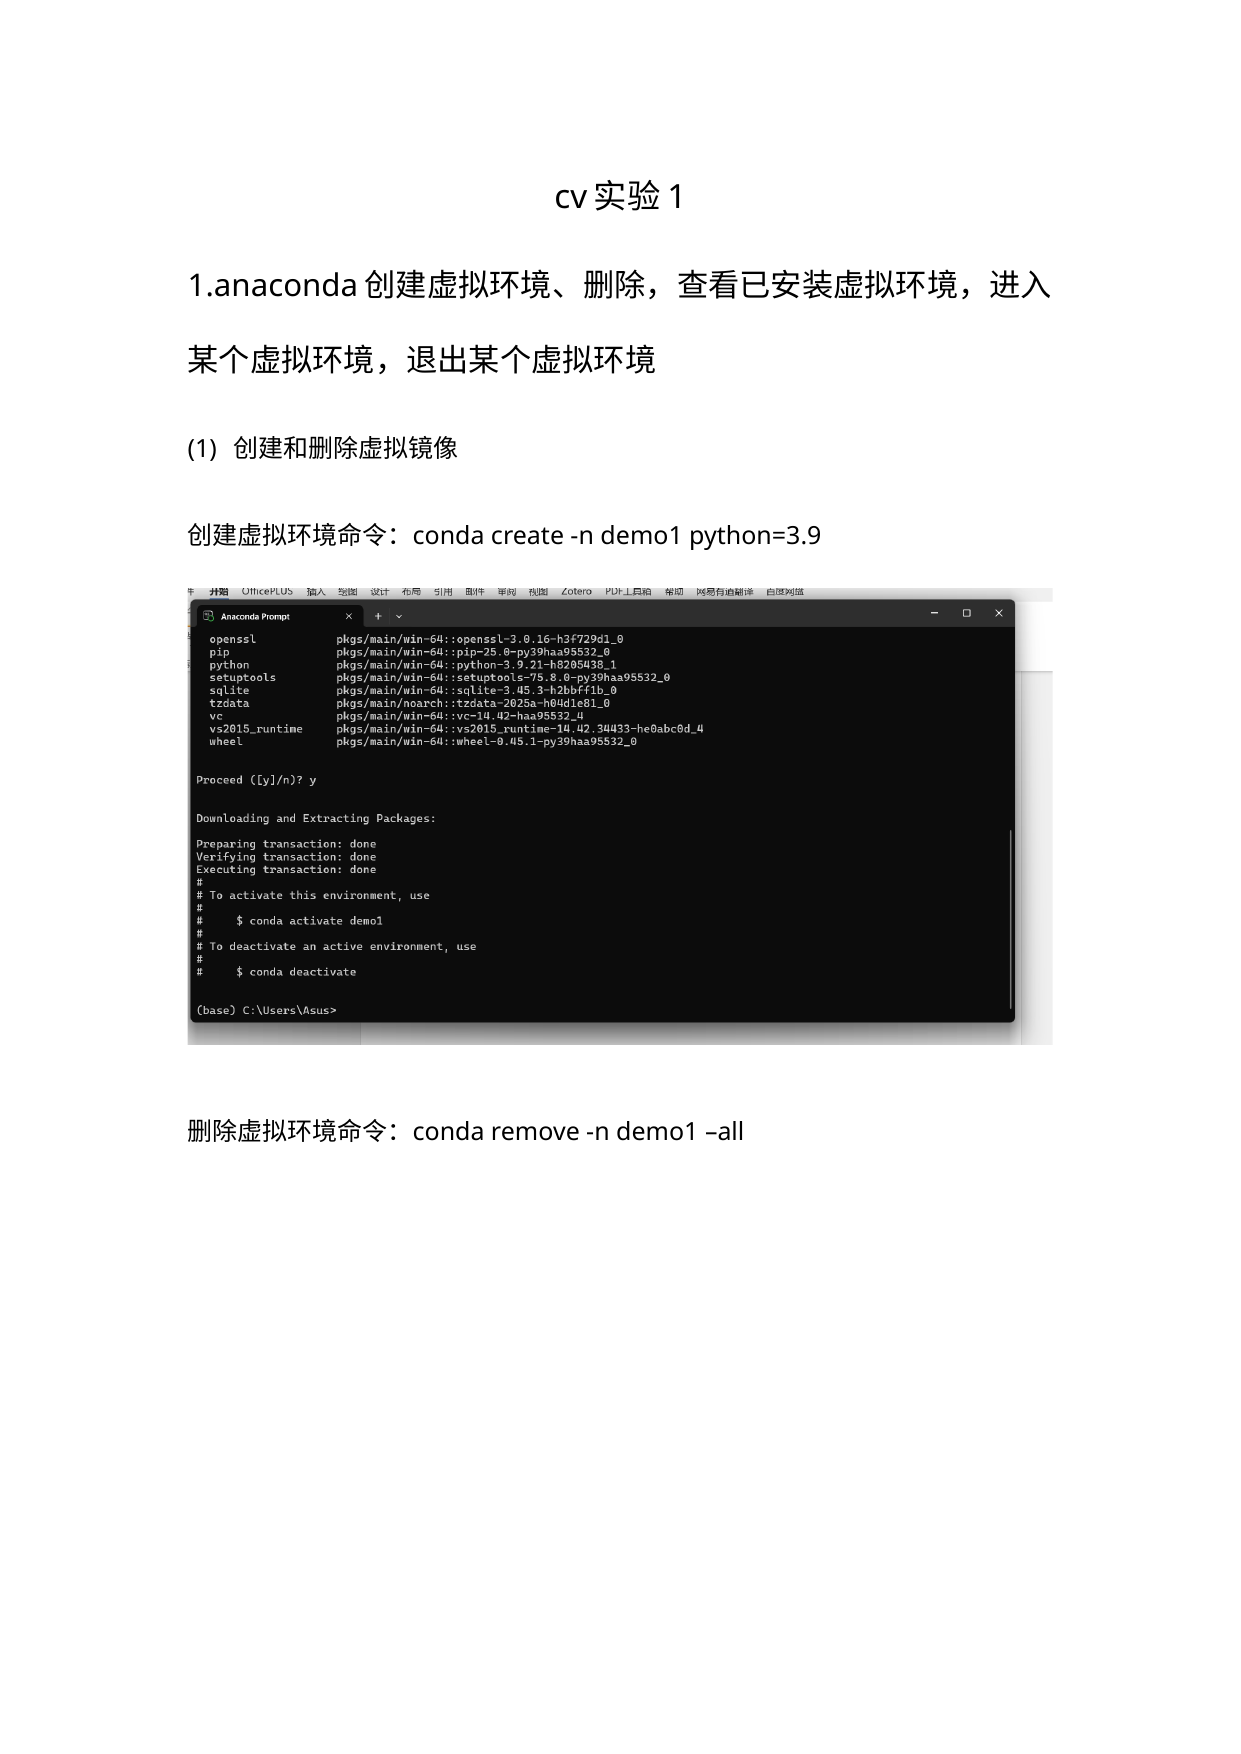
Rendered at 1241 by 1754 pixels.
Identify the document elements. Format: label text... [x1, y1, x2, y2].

picture [187, 588, 1053, 1045]
list 创建和删除虚拟镜像 [187, 414, 1053, 479]
text 创建虚拟环境命令：conda create -n demo1 python=3.9 [187, 501, 1053, 566]
text 删除虚拟环境命令：conda remove -n demo1 –all [187, 1097, 1053, 1162]
text cv实验1 [187, 162, 1053, 227]
text 1.anaconda创建虚拟环境、删除，查看已安装虚拟环境，进入某个虚拟环境，退出某个虚拟环境 [187, 251, 1053, 391]
